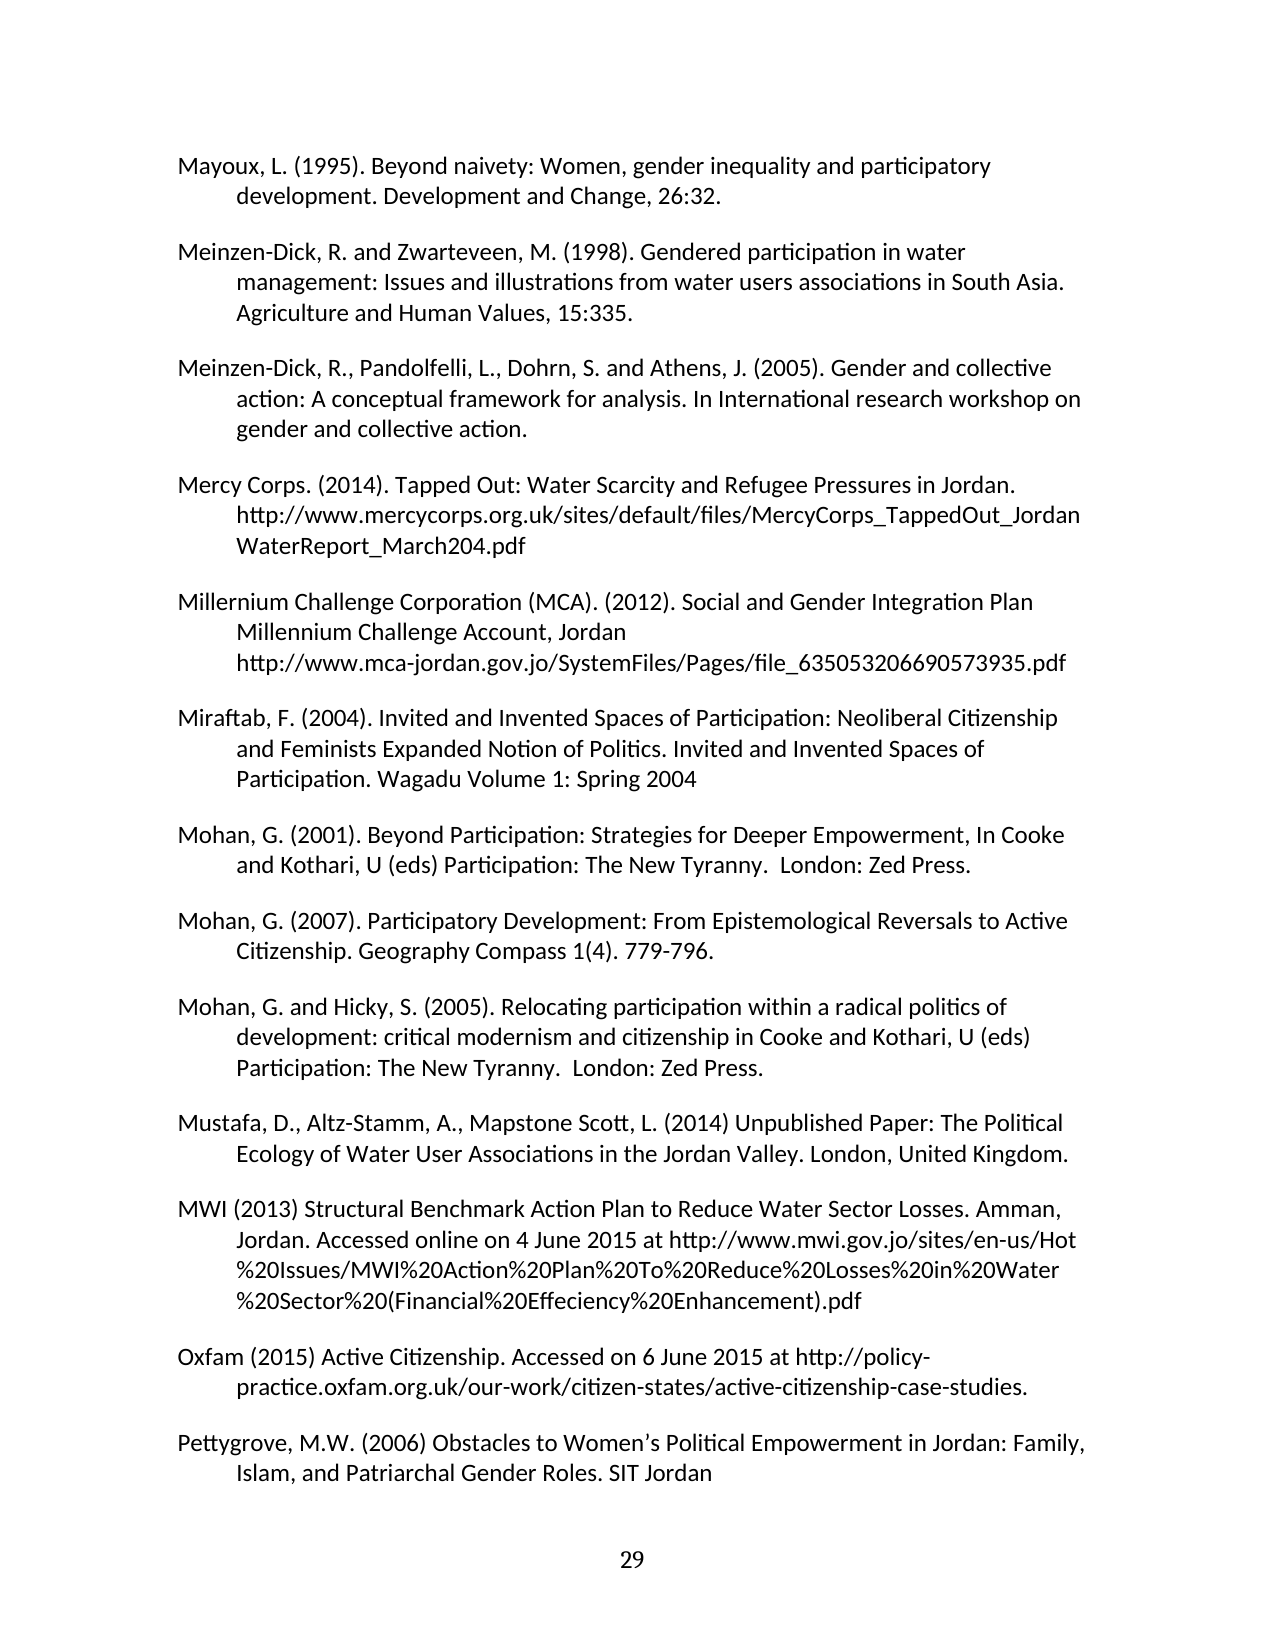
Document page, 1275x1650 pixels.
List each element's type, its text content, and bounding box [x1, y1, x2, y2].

text Mohan, G. (2001). Beyond Participation: Strategies for Deeper Empowerment, In Cooke and Kothari, U (eds) Participation: The New Tyranny. London: Zed Press. [177, 819, 1087, 880]
text Mustafa, D., Altz-Stamm, A., Mapstone Scott, L. (2014) Unpublished Paper: The Political Ecology of Water User Associations in the Jordan Valley. London, United Kingdom. [177, 1107, 1087, 1168]
text Mohan, G. (2007). Participatory Development: From Epistemological Reversals to Active Citizenship. Geography Compass 1(4). 779-796. [177, 905, 1087, 966]
text Pettygrove, M.W. (2006) Obstacles to Women’s Political Empowerment in Jordan: Family, Islam, and Patriarchal Gender Roles. SIT Jordan [177, 1427, 1087, 1488]
text Miraftab, F. (2004). Invited and Invented Spaces of Participation: Neoliberal Citizenship and Feminists Expanded Notion of Politics. Invited and Invented Spaces of Participation. Wagadu Volume 1: Spring 2004 [177, 702, 1087, 794]
text Millernium Challenge Corporation (MCA). (2012). Social and Gender Integration Plan Millennium Challenge Account, Jordan http://www.mca-jordan.gov.jo/SystemFiles/Pages/file_635053206690573935.pdf [177, 586, 1087, 677]
text Mayoux, L. (1995). Beyond naivety: Women, gender inequality and participatory development. Development and Change, 26:32. [177, 150, 1087, 211]
text Meinzen-Dick, R. and Zwarteveen, M. (1998). Gendered participation in water management: Issues and illustrations from water users associations in South Asia. Agriculture and Human Values, 15:335. [177, 236, 1087, 328]
text Mohan, G. and Hicky, S. (2005). Relocating participation within a radical politics of development: critical modernism and citizenship in Cooke and Kothari, U (eds) Participation: The New Tyranny. London: Zed Press. [177, 991, 1087, 1082]
text Mercy Corps. (2014). Tapped Out: Water Scarcity and Refugee Pressures in Jordan. http://www.mercycorps.org.uk/sites/default/files/MercyCorps_TappedOut_JordanWaterReport_March204.pdf [177, 469, 1087, 561]
text MWI (2013) Structural Benchmark Action Plan to Reduce Water Sector Losses. Amman, Jordan. Accessed online on 4 June 2015 at http://www.mwi.gov.jo/sites/en-us/Hot%20Issues/MWI%20Action%20Plan%20To%20Reduce%20Losses%20in%20Water%20Sector%20(Financial%20Effeciency%20Enhancement).pdf [177, 1193, 1087, 1316]
text Oxfam (2015) Active Citizenship. Accessed on 6 June 2015 at http://policy-practice.oxfam.org.uk/our-work/citizen-states/active-citizenship-case-studies. [177, 1341, 1087, 1402]
text Meinzen-Dick, R., Pandolfelli, L., Dohrn, S. and Athens, J. (2005). Gender and collective action: A conceptual framework for analysis. In International research workshop on gender and collective action. [177, 353, 1087, 444]
